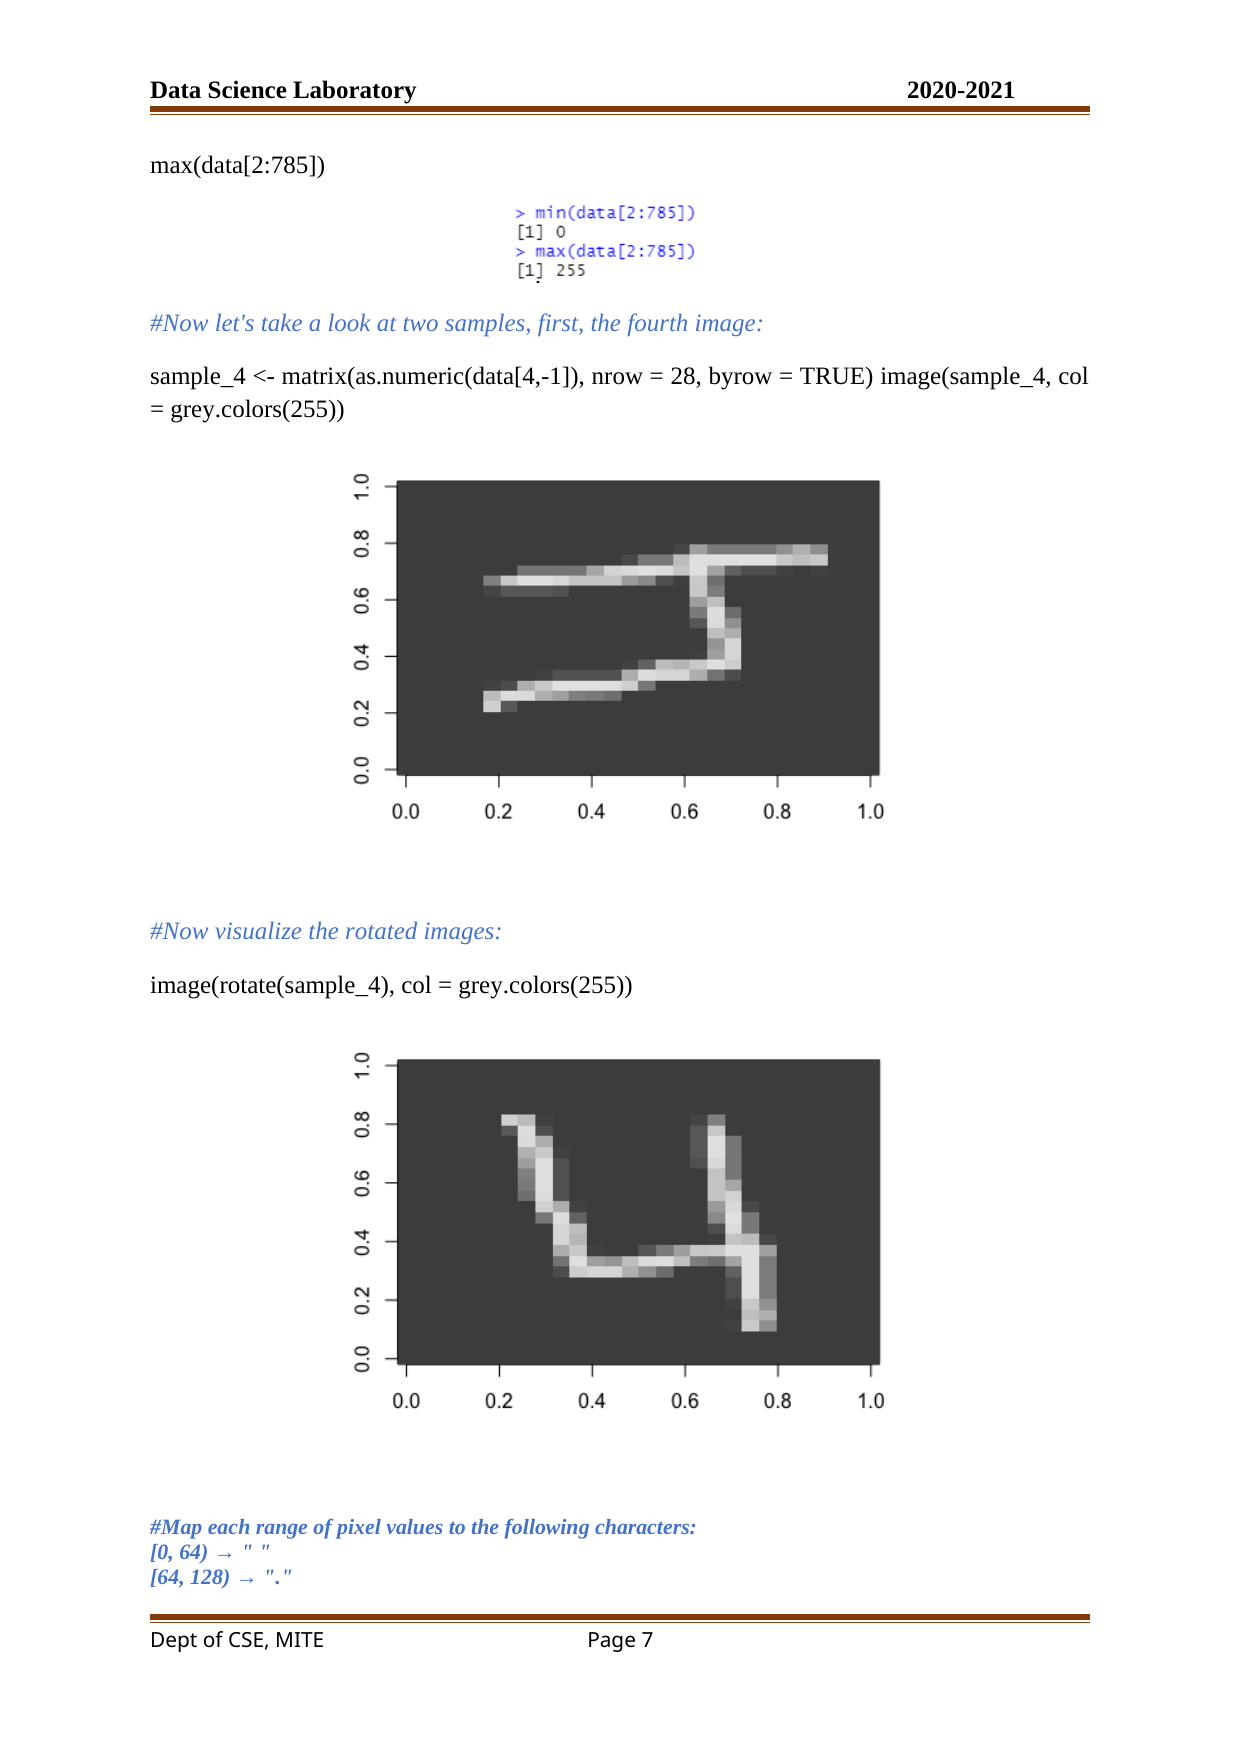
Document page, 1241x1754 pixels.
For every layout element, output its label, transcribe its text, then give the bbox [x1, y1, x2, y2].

text sample_4 <- matrix(as.numeric(data[4,-1]), nrow = 28, byrow = TRUE) image(sample_4, col = grey.colors(255)) [150, 361, 1090, 423]
text #Now let's take a look at two samples, first, the fourth image: [150, 308, 1090, 336]
text [0, 64) → " " [150, 1539, 1090, 1564]
text [64, 128) → "." [150, 1564, 1090, 1589]
text image(rotate(sample_4), col = grey.colors(255)) [150, 970, 1090, 999]
text #Map each range of pixel values to the following characters: [150, 1514, 1090, 1539]
text max(data[2:785]) [150, 150, 1090, 179]
text #Now visualize the rotated images: [150, 916, 1090, 945]
